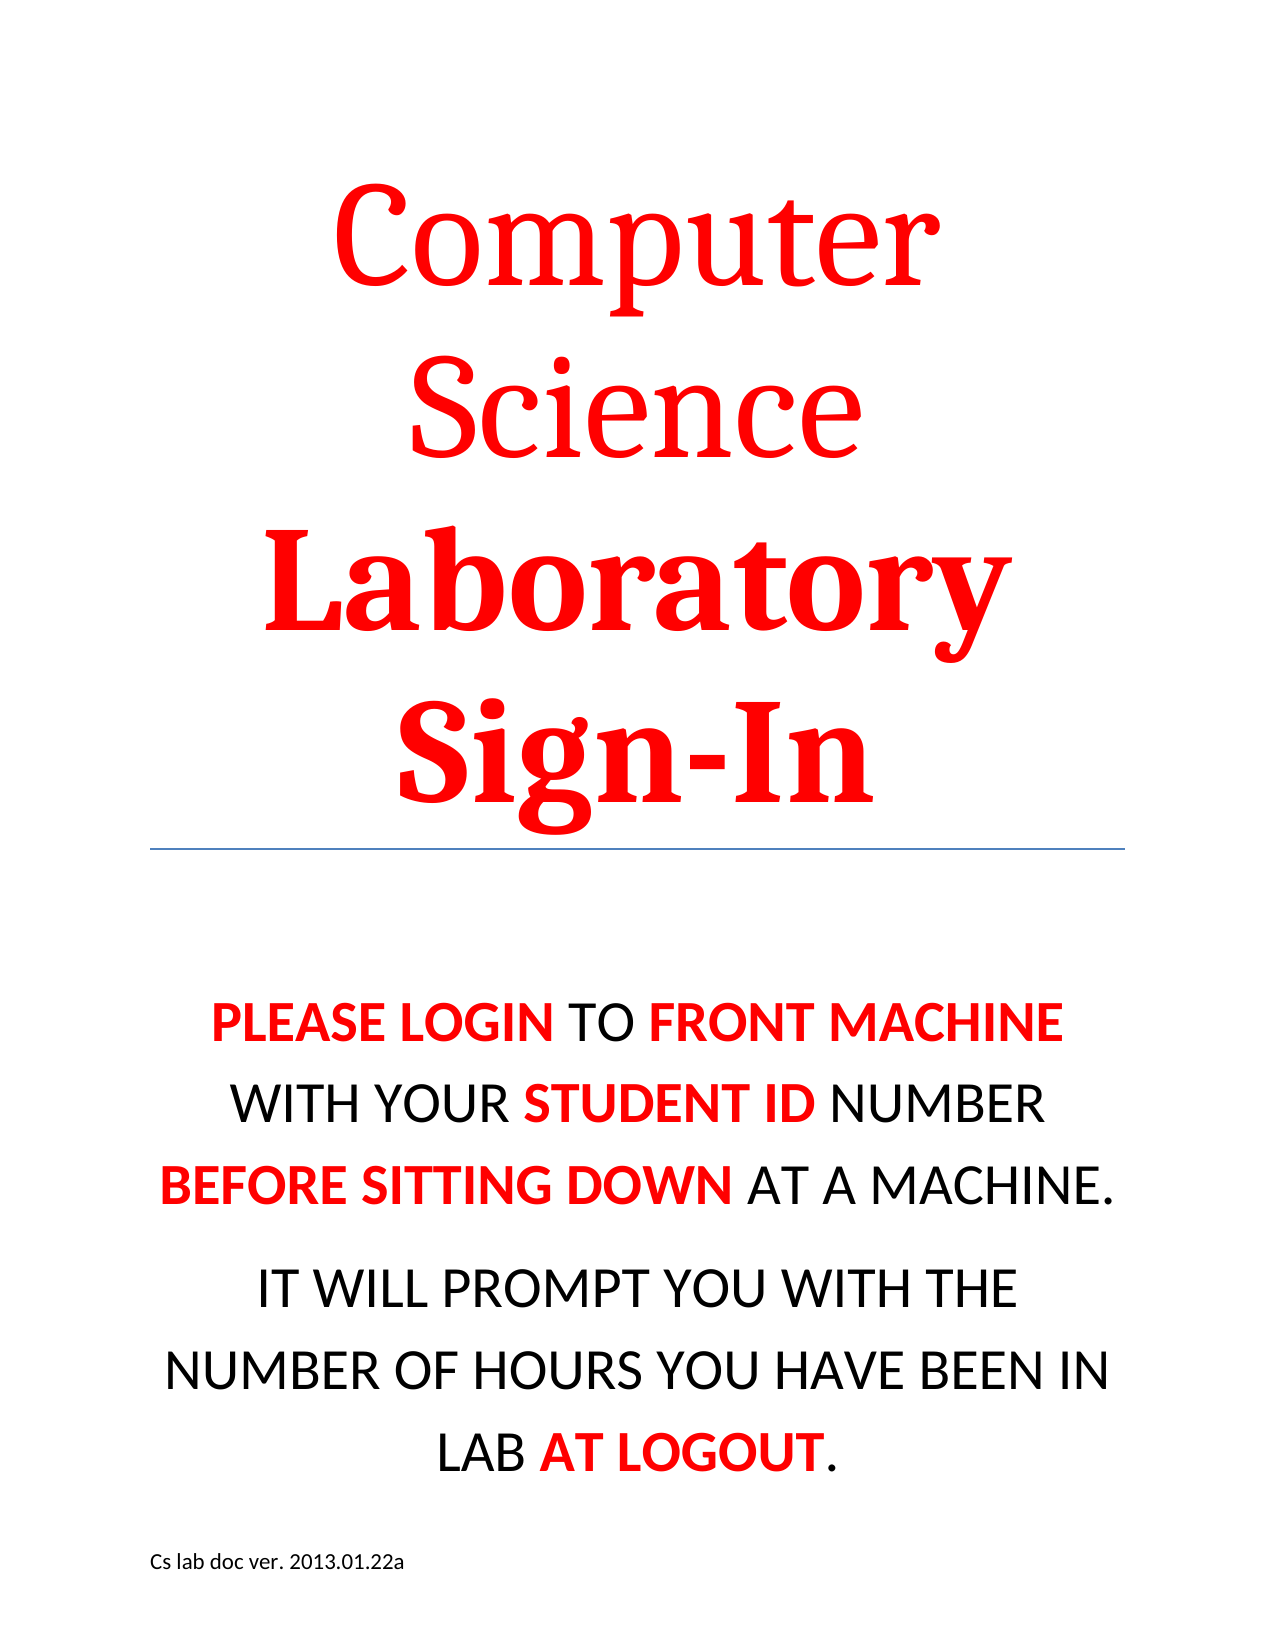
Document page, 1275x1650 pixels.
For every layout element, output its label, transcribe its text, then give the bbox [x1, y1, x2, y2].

text IT WILL PROMPT YOU WITH THE NUMBER OF HOURS YOU HAVE BEEN IN LAB AT LOGOUT. [150, 1251, 1125, 1486]
title Computer Science Laboratory Sign-In [150, 150, 1125, 848]
text PLEASE LOGIN TO FRONT MACHINE WITH YOUR STUDENT ID NUMBER BEFORE SITTING DOWN AT A MACHINE. [150, 984, 1125, 1219]
